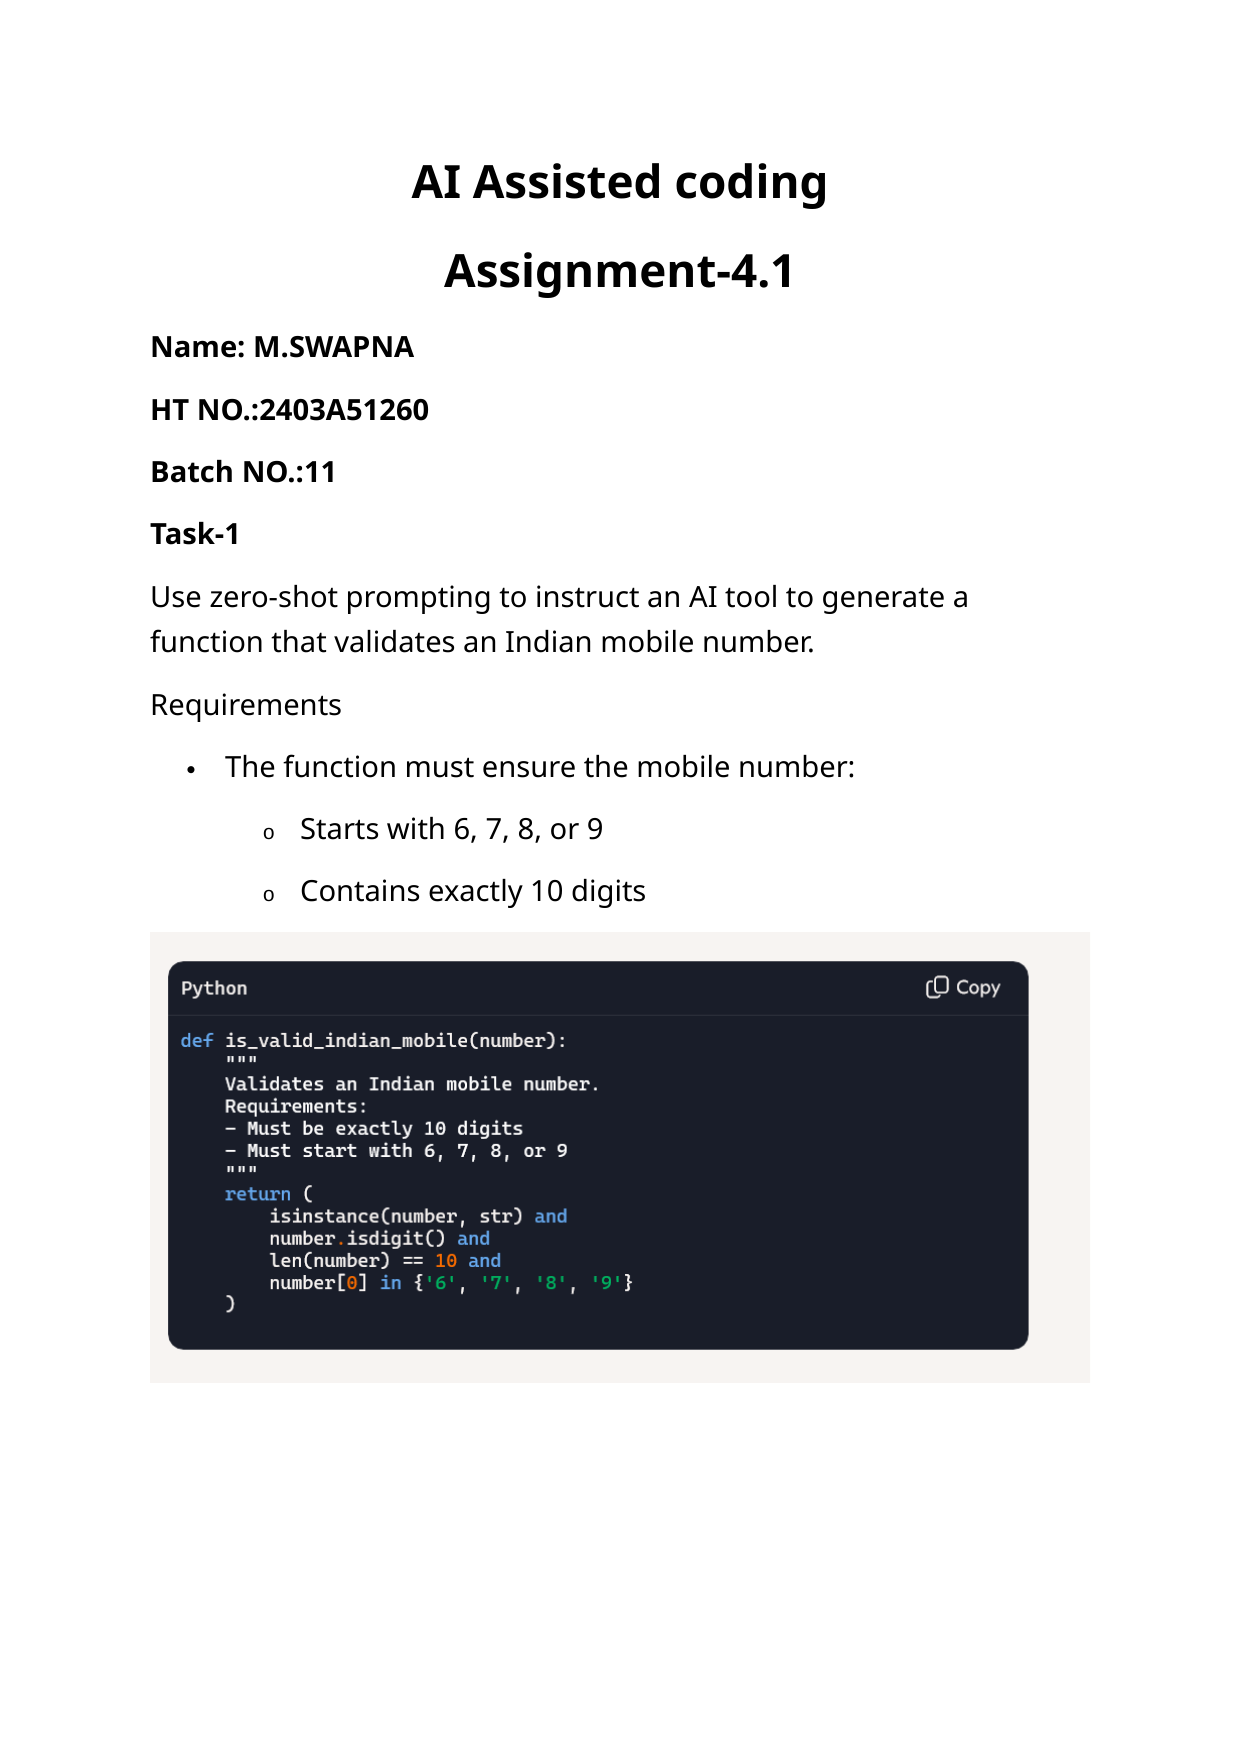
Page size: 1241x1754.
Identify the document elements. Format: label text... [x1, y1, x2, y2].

text Assignment-4.1 [150, 238, 1090, 301]
text Use zero-shot prompting to instruct an AI tool to generate a function that validates an Indian mobile number. [150, 576, 1090, 661]
list The function must ensure the mobile number: [187, 746, 1090, 786]
text Task-1 [150, 513, 1090, 553]
list Contains exactly 10 digits [262, 871, 1090, 910]
text Batch NO.:11 [150, 451, 1090, 491]
picture [150, 932, 1091, 1383]
list Starts with 6, 7, 8, or 9 [262, 808, 1090, 848]
text Requirements [150, 684, 1090, 723]
text Name: M.SWAPNA [150, 327, 1090, 366]
text HT NO.:2403A51260 [150, 389, 1090, 429]
text AI Assisted coding [150, 150, 1090, 212]
